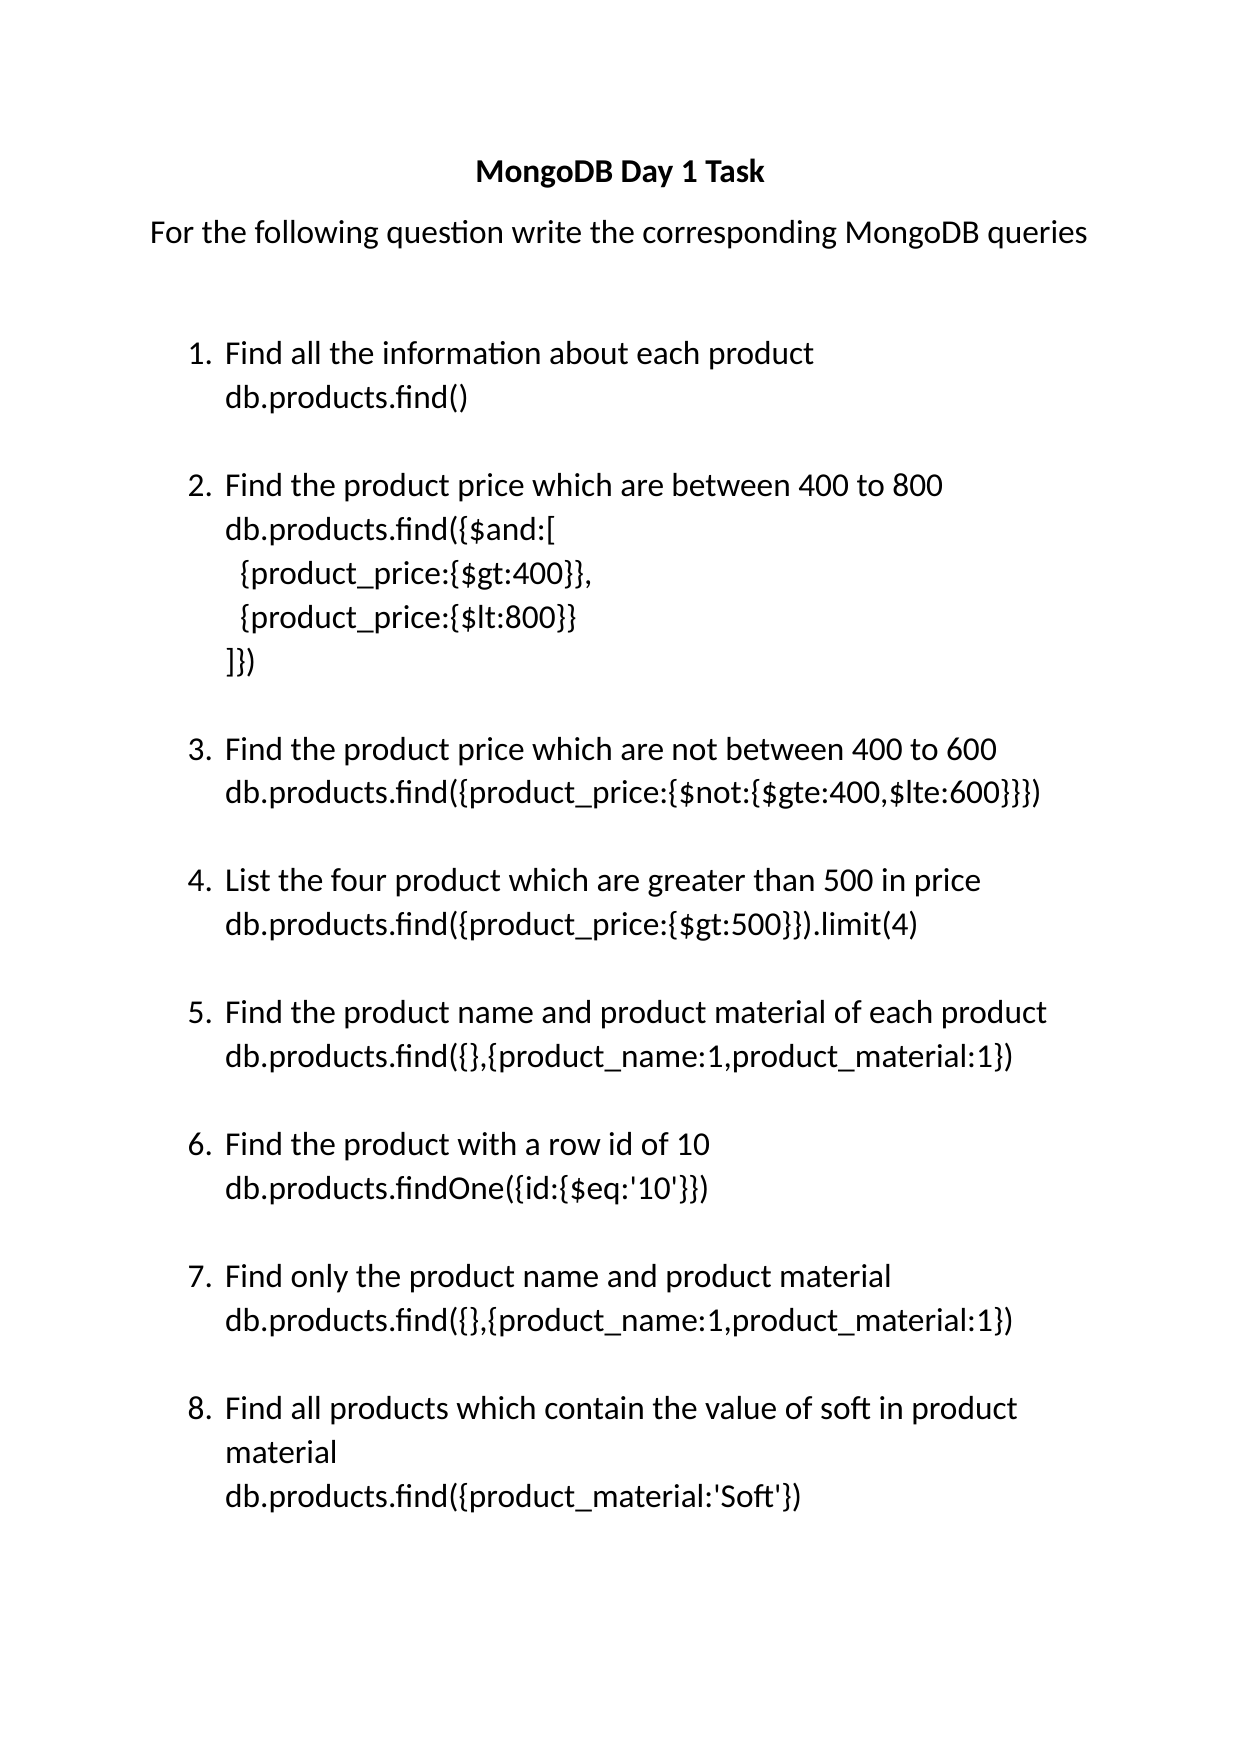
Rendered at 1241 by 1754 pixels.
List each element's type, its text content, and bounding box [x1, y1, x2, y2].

list Find only the product name and product material [187, 1255, 1090, 1296]
list {product_price:{$lt:800}} [225, 596, 1090, 636]
list db.products.find() [225, 376, 1090, 417]
list {product_price:{$gt:400}}, [225, 552, 1090, 592]
text MongoDB Day 1 Task [150, 150, 1090, 191]
list Find all products which contain the value of soft in product material [187, 1387, 1090, 1472]
list db.products.find({},{product_name:1,product_material:1}) [225, 1299, 1090, 1340]
list ]}) [225, 639, 1090, 680]
list Find the product name and product material of each product [187, 991, 1090, 1032]
list List the four product which are greater than 500 in price [187, 859, 1090, 900]
list Find the product with a row id of 10 [187, 1123, 1090, 1164]
text For the following question write the corresponding MongoDB queries [150, 211, 1090, 251]
list Find the product price which are between 400 to 800 [187, 464, 1090, 504]
list db.products.find({product_price:{$not:{$gte:400,$lte:600}}}) [225, 771, 1090, 812]
list Find all the information about each product [187, 332, 1090, 373]
list Find the product price which are not between 400 to 600 [187, 727, 1090, 768]
list db.products.find({product_material:'Soft'}) [225, 1475, 1090, 1516]
list db.products.find({product_price:{$gt:500}}).limit(4) [225, 903, 1090, 944]
list db.products.find({},{product_name:1,product_material:1}) [225, 1035, 1090, 1076]
list db.products.findOne({id:{$eq:'10'}}) [225, 1167, 1090, 1208]
list db.products.find({$and:[ [225, 508, 1090, 548]
